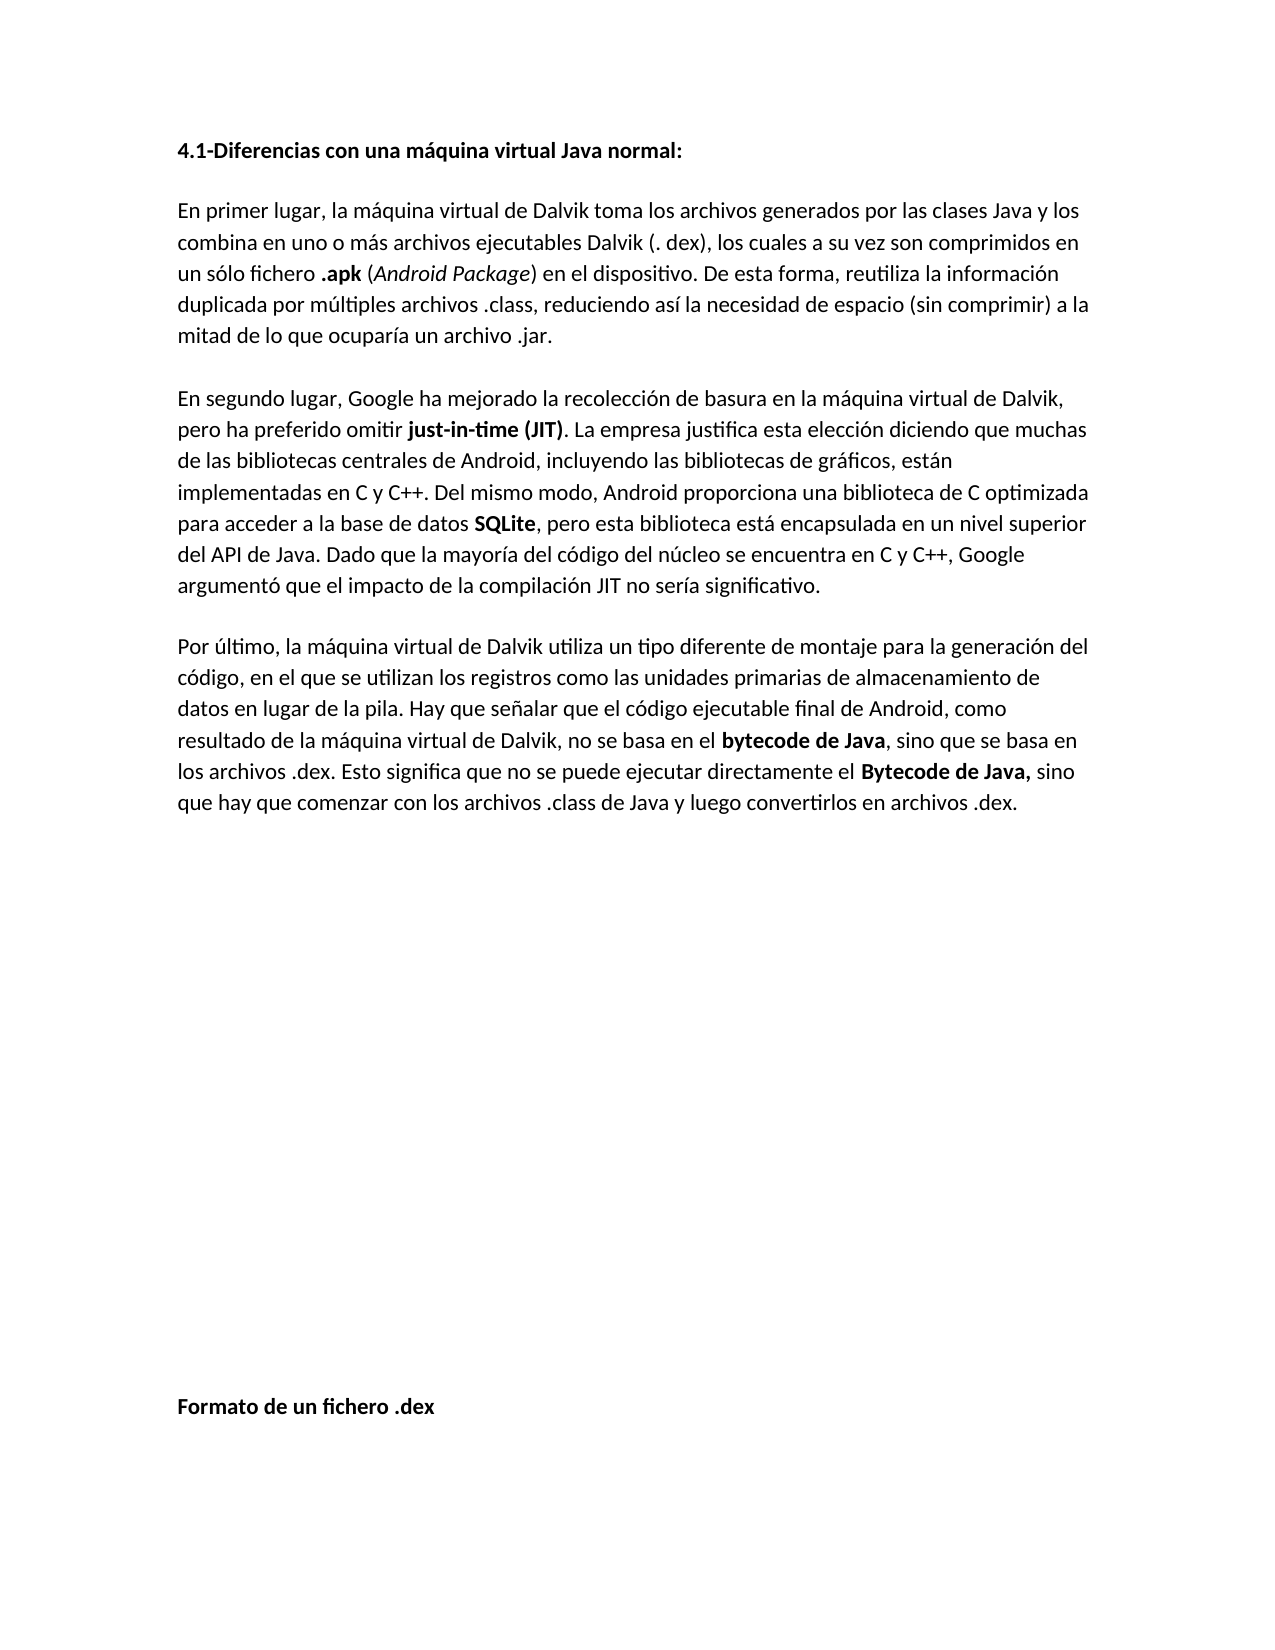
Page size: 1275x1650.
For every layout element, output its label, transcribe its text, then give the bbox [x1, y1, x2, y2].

text 4.1-Diferencias con una máquina virtual Java normal: [177, 133, 1098, 164]
text Formato de un fichero .dex [177, 1389, 1098, 1420]
text En primer lugar, la máquina virtual de Dalvik toma los archivos generados por las clases Java y los combina en uno o más archivos ejecutables Dalvik (. dex), los cuales a su vez son comprimidos en un sólo fichero .apk (Android Package) en el dispositivo. De esta forma, reutiliza la información duplicada por múltiples archivos .class, reduciendo así la necesidad de espacio (sin comprimir) a la mitad de lo que ocuparía un archivo .jar. En segundo lugar, Google ha mejorado la recolección de basura en la máquina virtual de Dalvik, pero ha preferido omitir just-in-time (JIT). La empresa justifica esta elección diciendo que muchas de las bibliotecas centrales de Android, incluyendo las bibliotecas de gráficos, están implementadas en C y C++. Del mismo modo, Android proporciona una biblioteca de C optimizada para acceder a la base de datos SQLite, pero esta biblioteca está encapsulada en un nivel superior del API de Java. Dado que la mayoría del código del núcleo se encuentra en C y C++, Google argumentó que el impacto de la compilación JIT no sería significativo. [177, 193, 1098, 599]
text Por último, la máquina virtual de Dalvik utiliza un tipo diferente de montaje para la generación del código, en el que se utilizan los registros como las unidades primarias de almacenamiento de datos en lugar de la pila. Hay que señalar que el código ejecutable final de Android, como resultado de la máquina virtual de Dalvik, no se basa en el bytecode de Java, sino que se basa en los archivos .dex. Esto significa que no se puede ejecutar directamente el Bytecode de Java, sino que hay que comenzar con los archivos .class de Java y luego convertirlos en archivos .dex. [177, 629, 1098, 816]
